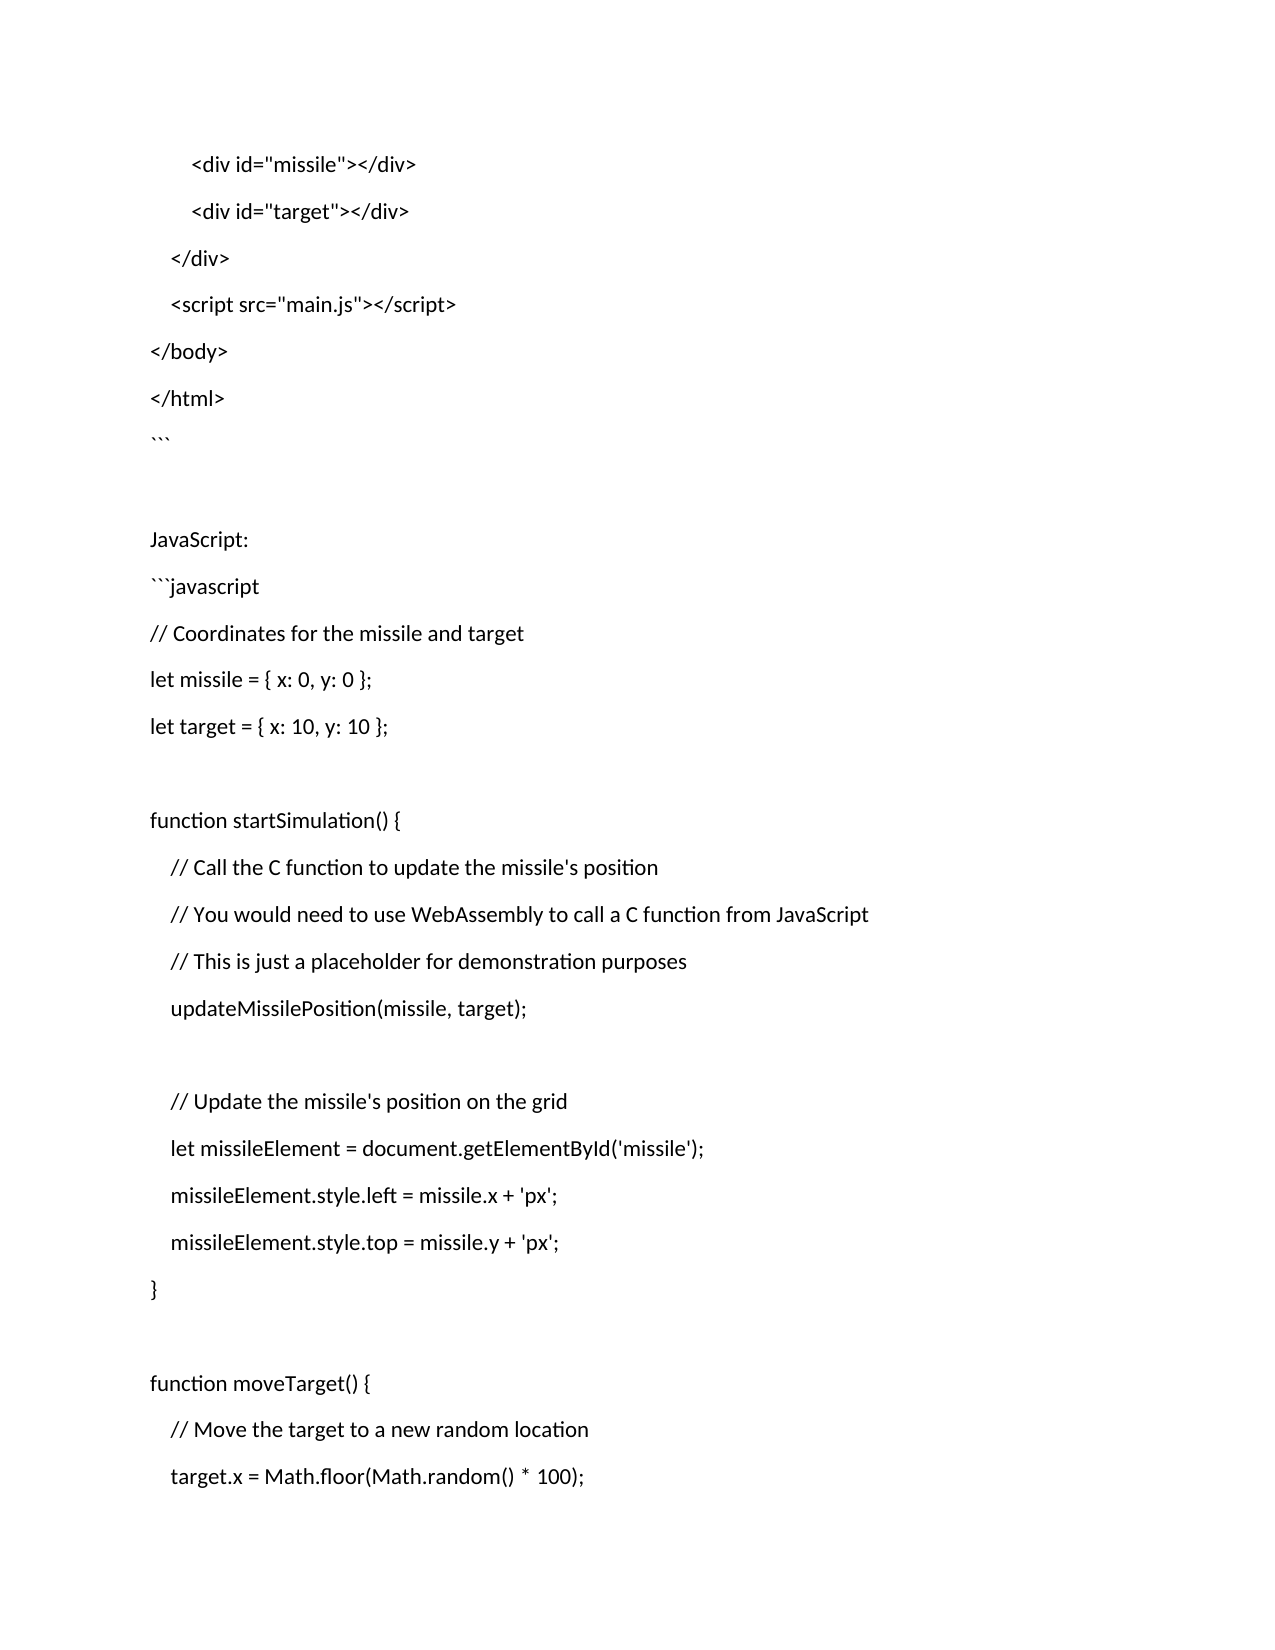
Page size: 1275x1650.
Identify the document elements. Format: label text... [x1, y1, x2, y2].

text <div id="missile"></div> [150, 150, 1125, 178]
text </html> [150, 384, 1125, 412]
text missileElement.style.left = missile.x + 'px'; [150, 1181, 1125, 1209]
text </body> [150, 337, 1125, 366]
text <script src="main.js"></script> [150, 291, 1125, 319]
text let missile = { x: 0, y: 0 }; [150, 666, 1125, 694]
text // Move the target to a new random location [150, 1416, 1125, 1444]
text // You would need to use WebAssembly to call a C function from JavaScript [150, 900, 1125, 928]
text // This is just a placeholder for demonstration purposes [150, 947, 1125, 975]
text } [150, 1275, 1125, 1303]
text ```javascript [150, 572, 1125, 600]
text </div> [150, 244, 1125, 272]
text <div id="target"></div> [150, 197, 1125, 225]
text function startSimulation() { [150, 806, 1125, 834]
text let missileElement = document.getElementById('missile'); [150, 1134, 1125, 1162]
text missileElement.style.top = missile.y + 'px'; [150, 1228, 1125, 1256]
text function moveTarget() { [150, 1369, 1125, 1397]
text updateMissilePosition(missile, target); [150, 994, 1125, 1022]
text // Coordinates for the missile and target [150, 619, 1125, 647]
text JavaScript: [150, 525, 1125, 553]
text // Update the missile's position on the grid [150, 1087, 1125, 1116]
text target.x = Math.floor(Math.random() * 100); [150, 1462, 1125, 1491]
text let target = { x: 10, y: 10 }; [150, 712, 1125, 741]
text // Call the C function to update the missile's position [150, 853, 1125, 881]
text ``` [150, 431, 1125, 459]
